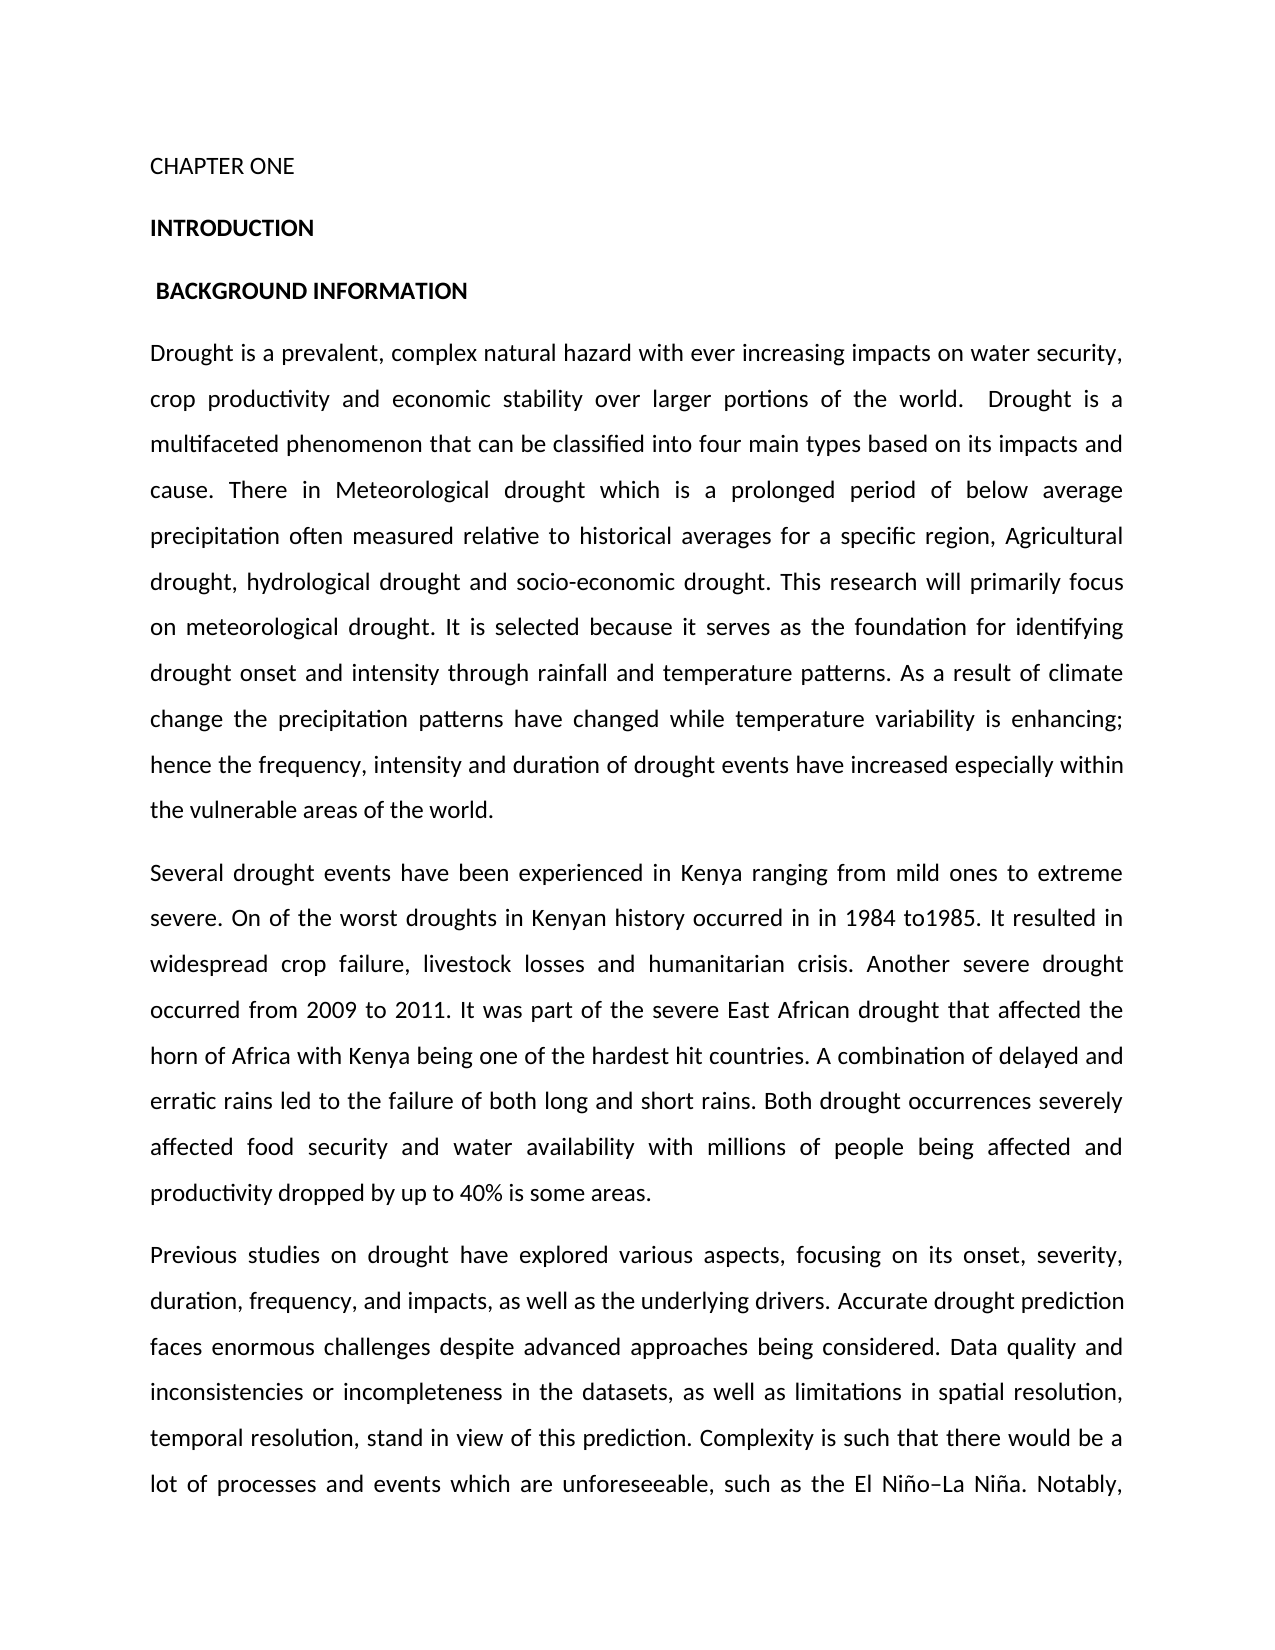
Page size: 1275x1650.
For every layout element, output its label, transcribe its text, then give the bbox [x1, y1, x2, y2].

text BACKGROUND INFORMATION [150, 275, 1125, 305]
text Several drought events have been experienced in Kenya ranging from mild ones to extreme severe. On of the worst droughts in Kenyan history occurred in in 1984 to1985. It resulted in widespread crop failure, livestock losses and humanitarian crisis. Another severe drought occurred from 2009 to 2011. It was part of the severe East African drought that affected the horn of Africa with Kenya being one of the hardest hit countries. A combination of delayed and erratic rains led to the failure of both long and short rains. Both drought occurrences severely affected food security and water availability with millions of people being affected and productivity dropped by up to 40% is some areas. [150, 857, 1125, 1207]
text CHAPTER ONE [150, 150, 1125, 181]
text INTRODUCTION [150, 212, 1125, 243]
text Drought is a prevalent, complex natural hazard with ever increasing impacts on water security, crop productivity and economic stability over larger portions of the world. Drought is a multifaceted phenomenon that can be classified into four main types based on its impacts and cause. There in Meteorological drought which is a prolonged period of below average precipitation often measured relative to historical averages for a specific region, Agricultural drought, hydrological drought and socio-economic drought. This research will primarily focus on meteorological drought. It is selected because it serves as the foundation for identifying drought onset and intensity through rainfall and temperature patterns. As a result of climate change the precipitation patterns have changed while temperature variability is enhancing; hence the frequency, intensity and duration of drought events have increased especially within the vulnerable areas of the world. [150, 337, 1125, 825]
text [150, 1239, 1125, 1498]
